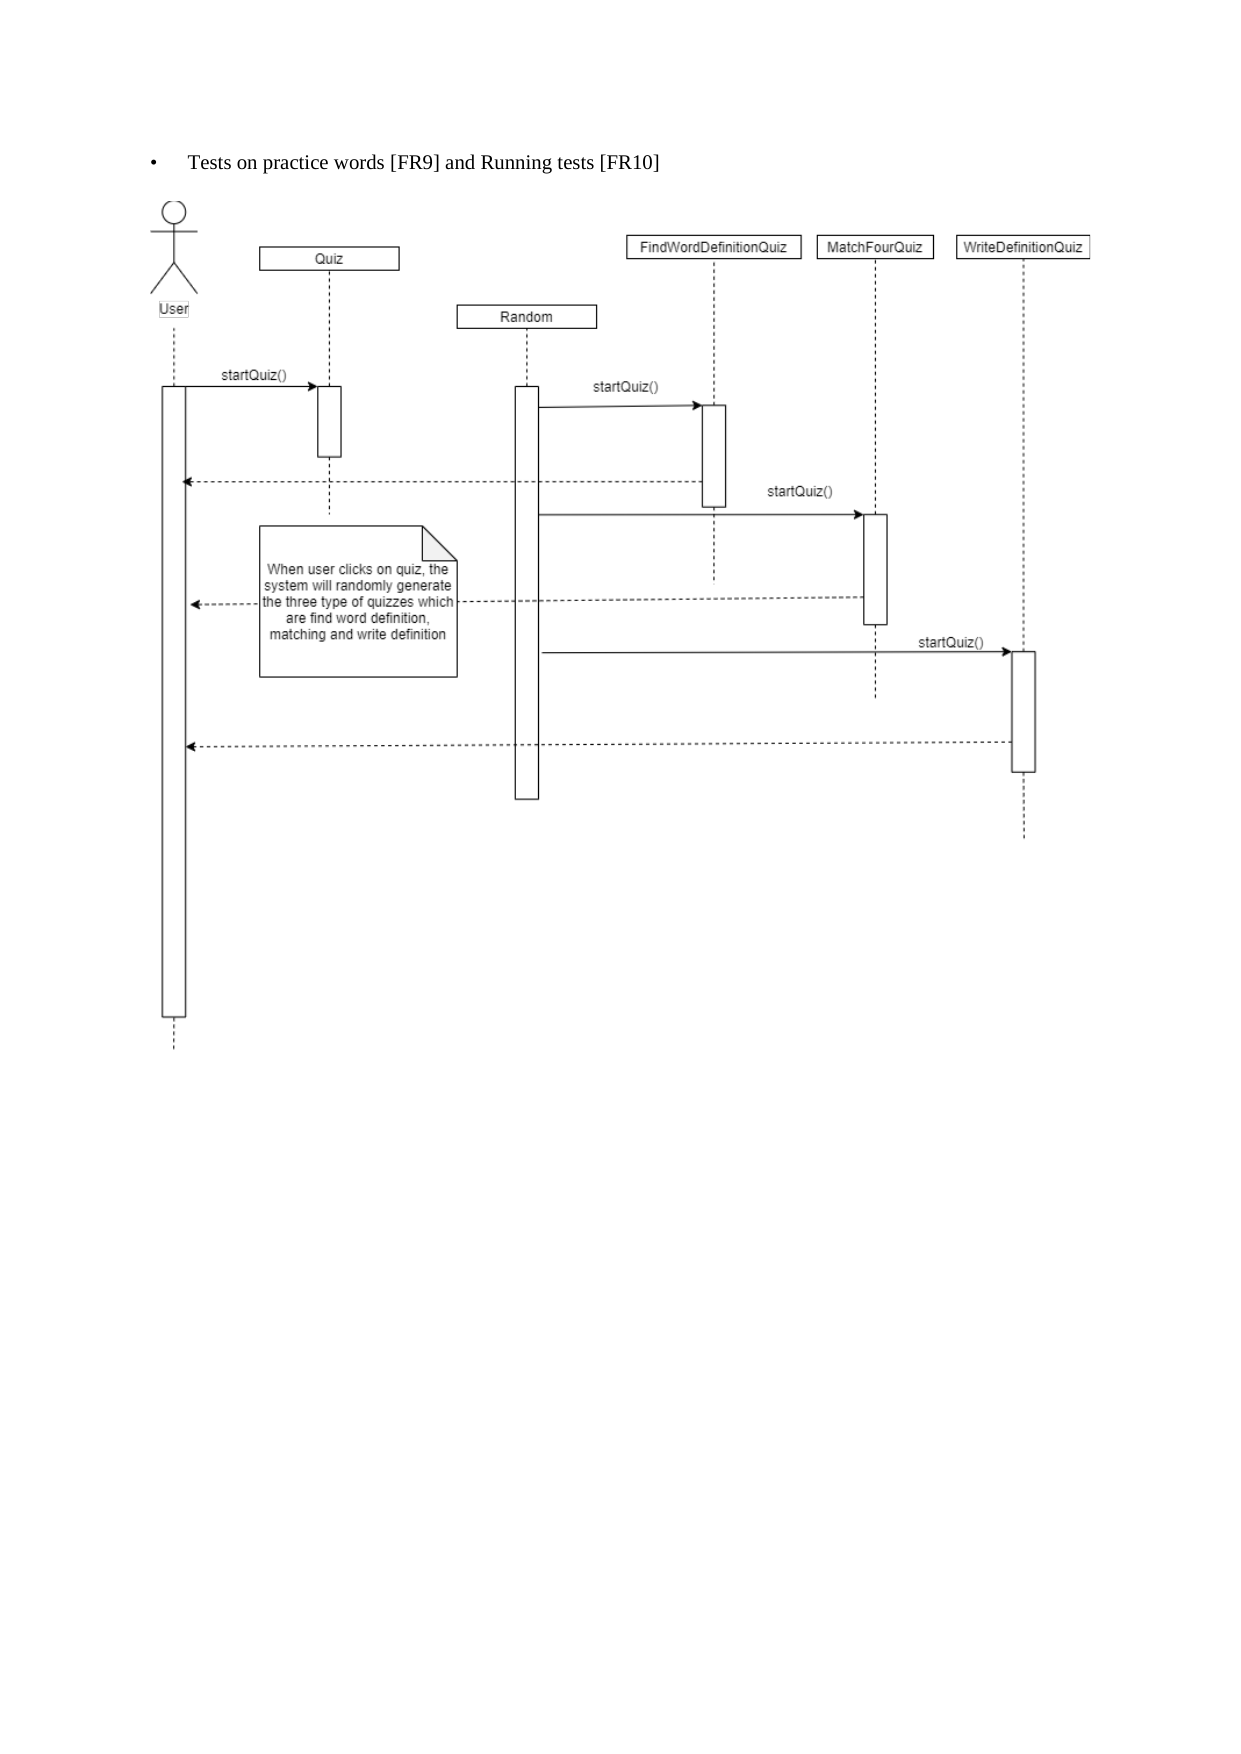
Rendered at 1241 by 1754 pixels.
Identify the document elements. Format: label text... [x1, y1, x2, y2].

picture [150, 201, 1091, 1052]
list Tests on practice words [FR9] and Running tests [FR10] [150, 150, 1090, 174]
